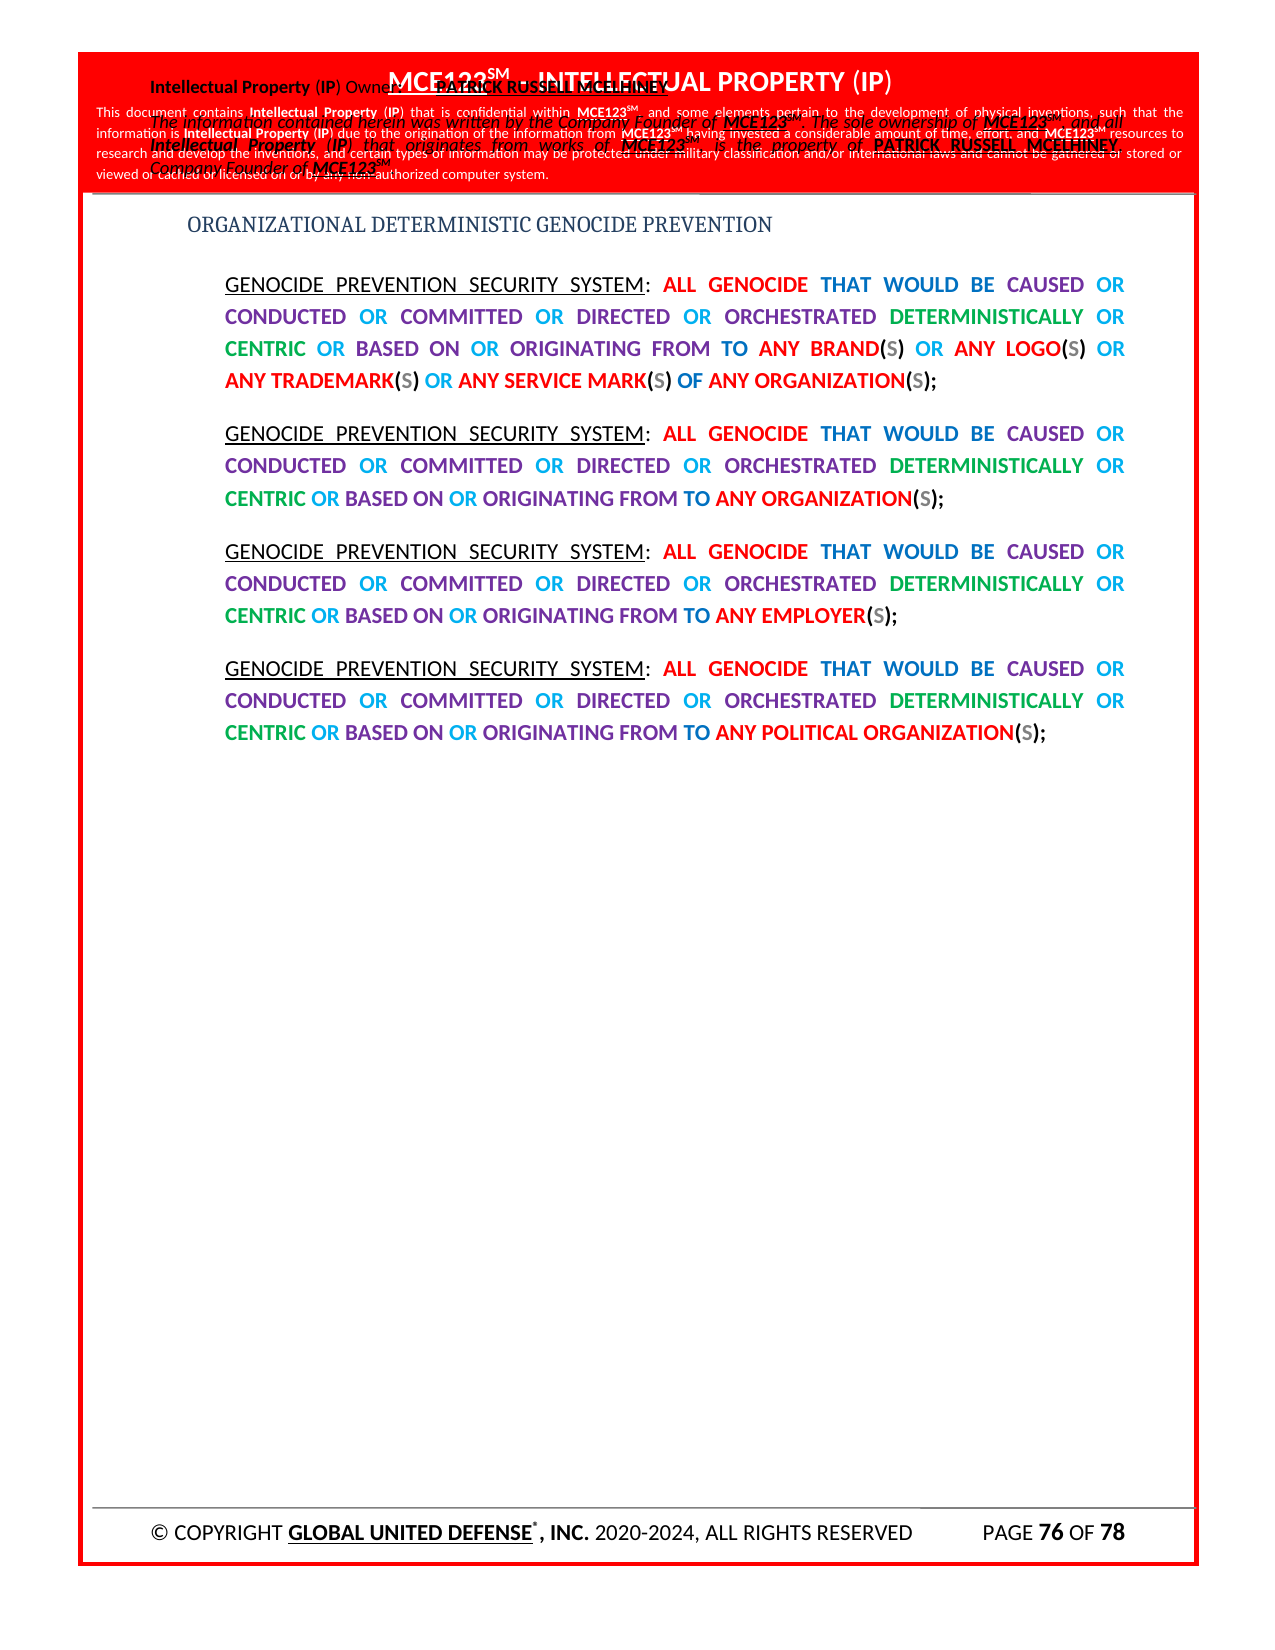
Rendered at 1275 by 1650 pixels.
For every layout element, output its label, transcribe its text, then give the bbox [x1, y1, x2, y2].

text GENOCIDE PREVENTION SECURITY SYSTEM: ALL GENOCIDE THAT WOULD BE CAUSED OR CONDUCTED OR COMMITTED OR DIRECTED OR ORCHESTRATED DETERMINISTICALLY OR CENTRIC OR BASED ON OR ORIGINATING FROM TO ANY EMPLOYER(S); [225, 537, 1125, 629]
text GENOCIDE PREVENTION SECURITY SYSTEM: ALL GENOCIDE THAT WOULD BE CAUSED OR CONDUCTED OR COMMITTED OR DIRECTED OR ORCHESTRATED DETERMINISTICALLY OR CENTRIC OR BASED ON OR ORIGINATING FROM TO ANY POLITICAL ORGANIZATION(S); [225, 654, 1125, 747]
text GENOCIDE PREVENTION SECURITY SYSTEM: ALL GENOCIDE THAT WOULD BE CAUSED OR CONDUCTED OR COMMITTED OR DIRECTED OR ORCHESTRATED DETERMINISTICALLY OR CENTRIC OR BASED ON OR ORIGINATING FROM TO ANY ORGANIZATION(S); [225, 419, 1125, 512]
subtitle ORGANIZATIONAL DETERMINISTIC GENOCIDE PREVENTION [187, 212, 1125, 238]
text GENOCIDE PREVENTION SECURITY SYSTEM: ALL GENOCIDE THAT WOULD BE CAUSED OR CONDUCTED OR COMMITTED OR DIRECTED OR ORCHESTRATED DETERMINISTICALLY OR CENTRIC OR BASED ON OR ORIGINATING FROM TO ANY BRAND(S) OR ANY LOGO(S) OR ANY TRADEMARK(S) OR ANY SERVICE MARK(S) OF ANY ORGANIZATION(S); [225, 270, 1125, 394]
